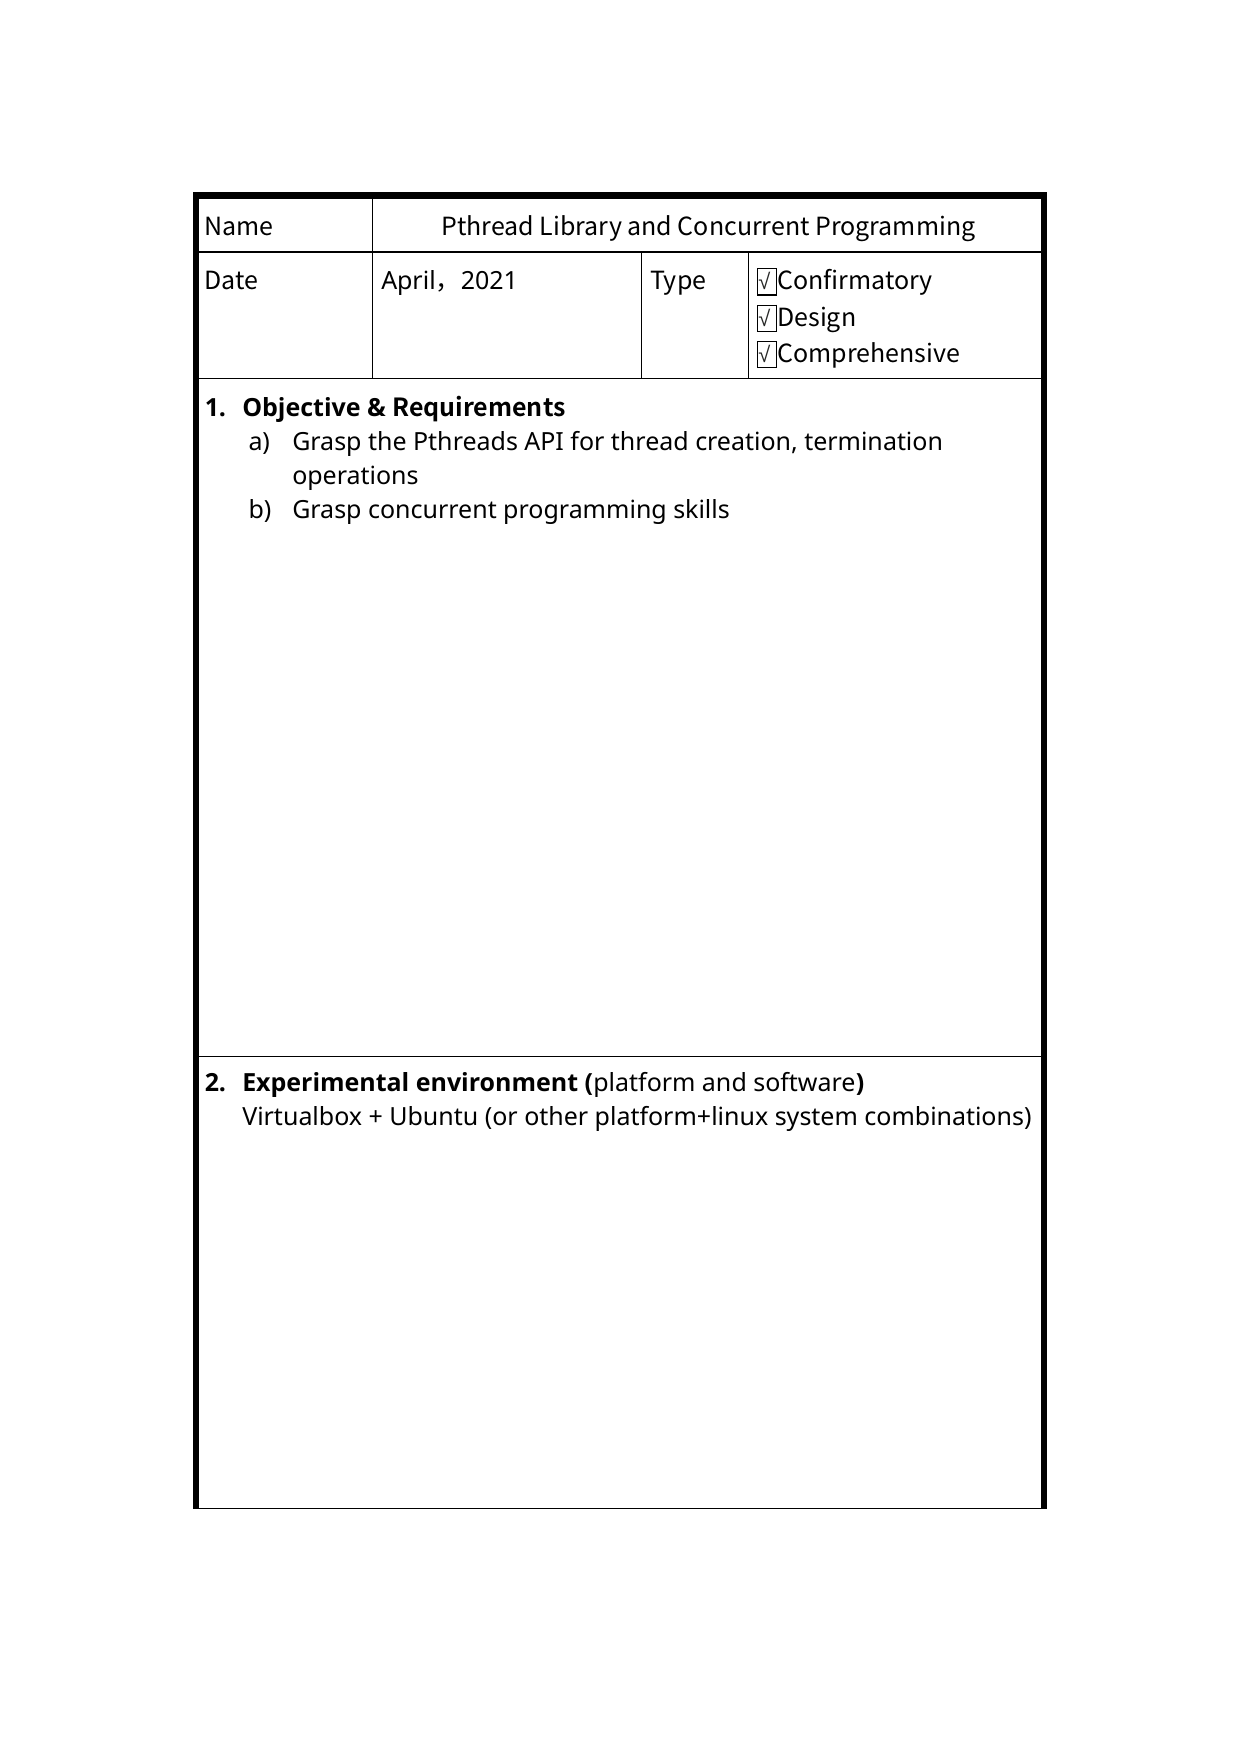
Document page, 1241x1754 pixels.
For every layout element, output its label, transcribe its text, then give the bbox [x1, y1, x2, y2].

table_header Pthread Library and Concurrent Programming [373, 199, 1041, 251]
table_cell √ Confirmatory √ Design √ Comprehensive [749, 253, 1041, 378]
table_cell Type [642, 253, 748, 378]
table_cell Objective & Requirements Grasp the Pthreads API for thread creation, termination operations Grasp concurrent programming skills [199, 379, 1041, 1056]
table_cell April，2021 [373, 253, 641, 378]
table_header Name [199, 199, 372, 251]
table_cell Date [199, 253, 372, 378]
table_cell Experimental environment (platform and software) Virtualbox + Ubuntu (or other platform+linux system combinations) [199, 1057, 1041, 1508]
